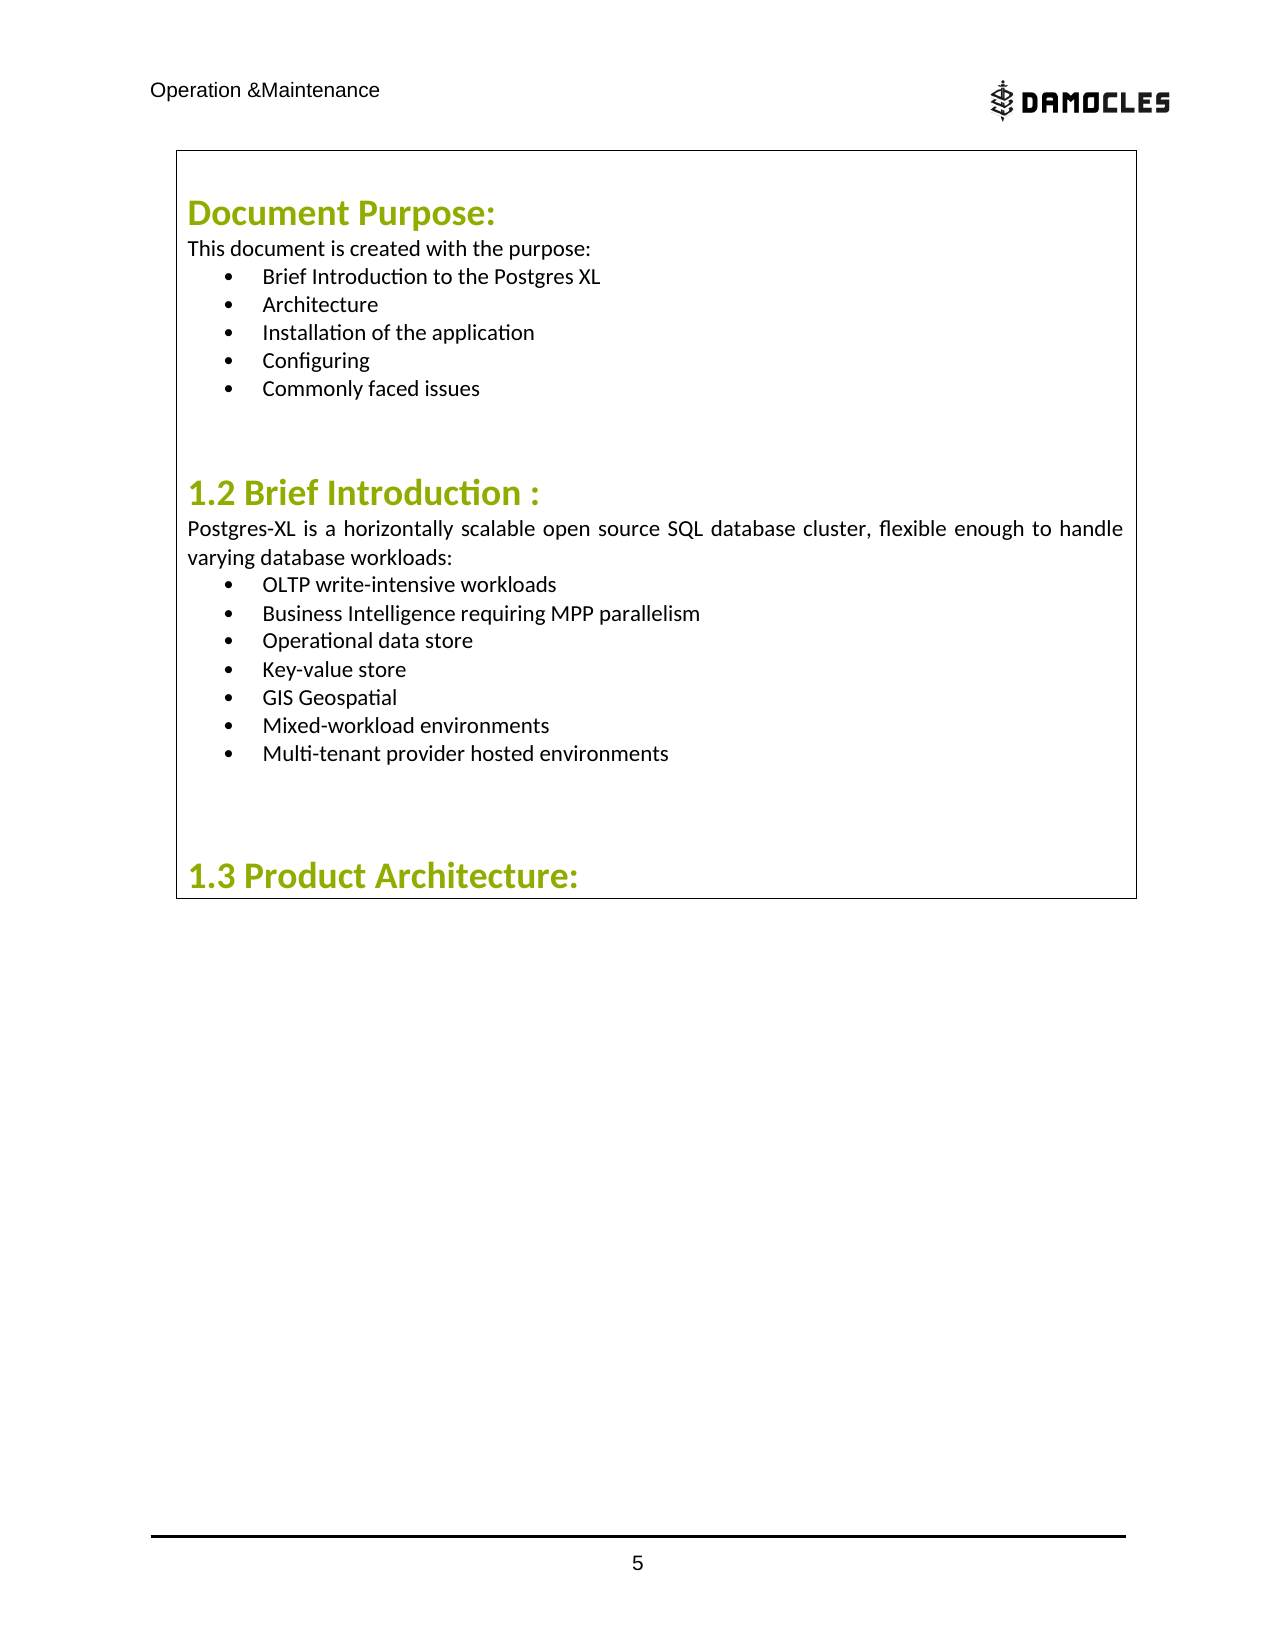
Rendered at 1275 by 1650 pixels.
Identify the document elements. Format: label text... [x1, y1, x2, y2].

picture [990, 80, 1170, 122]
table_header Document Purpose: This document is created with the purpose: Brief Introduction to the Postgres XL Architecture Installation of the application Configuring Commonly faced issues 1.2 Brief Introduction : Postgres-XL is a horizontally scalable open source SQL database cluster, flexible enough to handle varying database workloads: OLTP write-intensive workloads Business Intelligence requiring MPP parallelism Operational data store Key-value store GIS Geospatial Mixed-workload environments Multi-tenant provider hosted environments 1.3 Product Architecture: GTM Keeps track of all the transactions and has responsibility of cluster wide tracking of database primitives like mutexes and transactions. This node is used by both Data Nodes and Coordinator nodes. This is a Single Point Of Failure of failure as it is only a single node. For this reason there is a GTM backup put in place. GTM Backup GTM Failover is a node that handles the switch between the GTM and GTM Backup in case of a failure condition. Coordinator Nodes These nodes are what the users connect to, to run the actual queries. These are essentially postgres instances, so any tool that can connect to a postgres database will also work on these. Users can connect to any coordinator node to run any queries on the postgresxl cluster. A coordinator node keeps track of what data resides on what machine, makes the query plan and manages the execution of the query and returns the result. A coordinator node does not save any data by itself so even one of the nodes crashes, it does not impact the functioning of the cluster. Data Nodes These nodes save the actual data, these are also postgres instances but these would not be directly connected by anyone to query data, these nodes will be queried by the coordinator nodes. Distribute By Hash For tables that do not or in the future are expected to not fit into one machine will be distributed across several machines. Data of one row would go into one machine. To decide what machine the data would need to go into a hash of one of the pre-decided columns is taken. Based on the result of the hash the data is placed into a particular node. Distribute By Replication This is used for tables that can easily fit into one server and are not expected to grow substantially in the future. The same data is replicated to all the nodes. The benefit of this is that any node can be used to query this data. Certain use cases where the table is small but is updated very frequently is when you may not want to use this method. Replicated Slaves Because there is not built in redundancy like cassandra where 2 - 3 copies of data are maintained here the redundancy is maintained by maintaining replicated nodes for each data node. [177, 151, 1136, 898]
